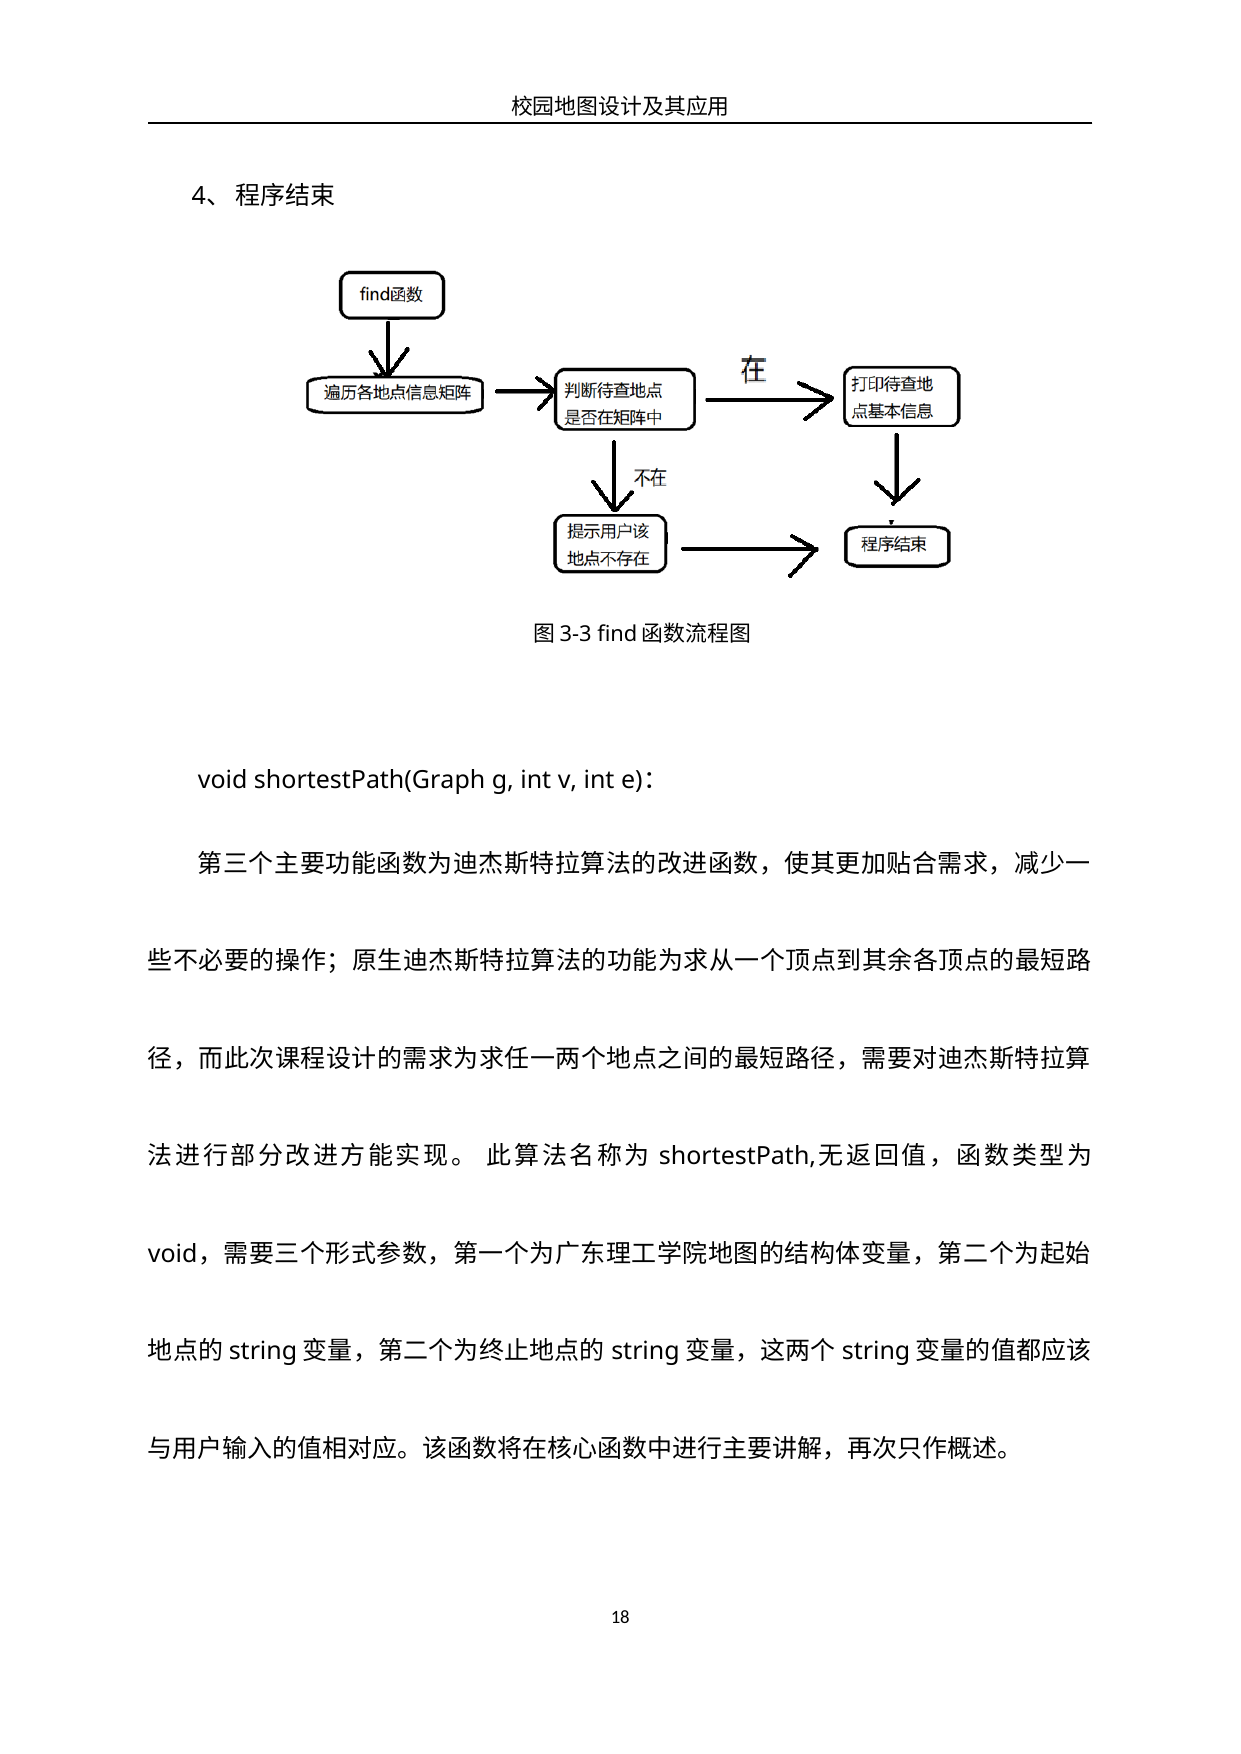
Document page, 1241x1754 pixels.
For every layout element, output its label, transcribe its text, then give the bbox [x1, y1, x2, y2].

text 图3-3 find函数流程图 [148, 615, 1092, 648]
list 程序结束 [191, 161, 1092, 226]
text 第三个主要功能函数为迪杰斯特拉算法的改进函数，使其更加贴合需求，减少一些不必要的操作；原生迪杰斯特拉算法的功能为求从一个顶点到其余各顶点的最短路径，而此次课程设计的需求为求任一两个地点之间的最短路径，需要对迪杰斯特拉算法进行部分改进方能实现。 此算法名称为shortestPath,无返回值，函数类型为void，需要三个形式参数，第一个为广东理工学院地图的结构体变量，第二个为起始地点的string变量，第二个为终止地点的string变量，这两个string变量的值都应该与用户输入的值相对应。该函数将在核心函数中进行主要讲解，再次只作概述。 [148, 829, 1092, 1479]
picture [292, 244, 992, 599]
text void shortestPath(Graph g, int v, int e)： [148, 746, 1092, 811]
